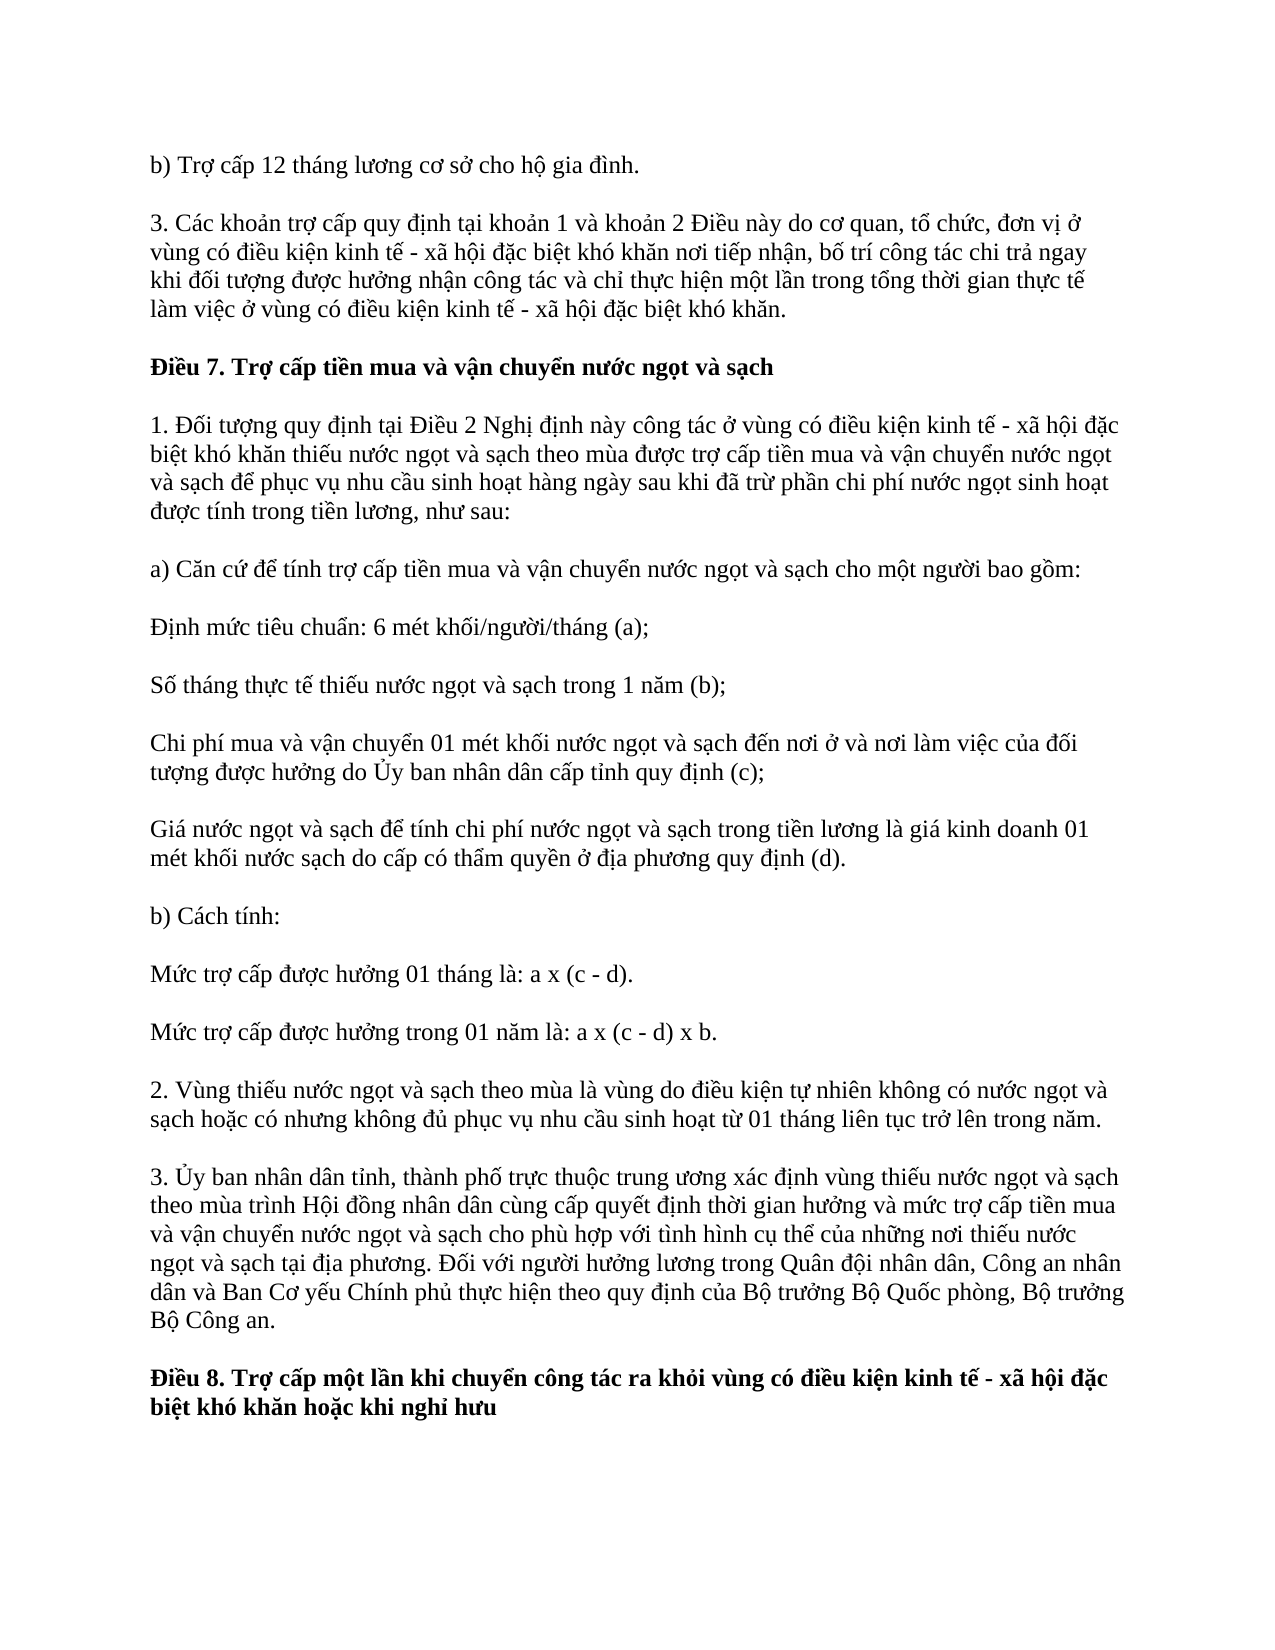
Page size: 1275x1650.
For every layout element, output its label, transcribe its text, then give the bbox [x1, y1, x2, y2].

text 1. Đối tượng quy định tại Điều 2 Nghị định này công tác ở vùng có điều kiện kinh tế - xã hội đặc biệt khó khăn thiếu nước ngọt và sạch theo mùa được trợ cấp tiền mua và vận chuyển nước ngọt và sạch để phục vụ nhu cầu sinh hoạt hàng ngày sau khi đã trừ phần chi phí nước ngọt sinh hoạt được tính trong tiền lương, như sau: [150, 410, 1125, 525]
text b) Cách tính: [150, 901, 1125, 930]
text b) Trợ cấp 12 tháng lương cơ sở cho hộ gia đình. [150, 150, 1125, 179]
text Định mức tiêu chuẩn: 6 mét khối/người/tháng (a); [150, 612, 1125, 641]
text Giá nước ngọt và sạch để tính chi phí nước ngọt và sạch trong tiền lương là giá kinh doanh 01 mét khối nước sạch do cấp có thẩm quyền ở địa phương quy định (d). [150, 814, 1125, 872]
text Mức trợ cấp được hưởng 01 tháng là: a x (c - d). [150, 959, 1125, 988]
text Mức trợ cấp được hưởng trong 01 năm là: a x (c - d) x b. [150, 1017, 1125, 1046]
text Số tháng thực tế thiếu nước ngọt và sạch trong 1 năm (b); [150, 670, 1125, 699]
text 3. Các khoản trợ cấp quy định tại khoản 1 và khoản 2 Điều này do cơ quan, tổ chức, đơn vị ở vùng có điều kiện kinh tế - xã hội đặc biệt khó khăn nơi tiếp nhận, bố trí công tác chi trả ngay khi đối tượng được hưởng nhận công tác và chỉ thực hiện một lần trong tổng thời gian thực tế làm việc ở vùng có điều kiện kinh tế - xã hội đặc biệt khó khăn. [150, 208, 1125, 323]
text Điều 8. Trợ cấp một lần khi chuyển công tác ra khỏi vùng có điều kiện kinh tế - xã hội đặc biệt khó khăn hoặc khi nghỉ hưu [150, 1363, 1125, 1421]
text Chi phí mua và vận chuyển 01 mét khối nước ngọt và sạch đến nơi ở và nơi làm việc của đối tượng được hưởng do Ủy ban nhân dân cấp tỉnh quy định (c); [150, 728, 1125, 785]
text Điều 7. Trợ cấp tiền mua và vận chuyển nước ngọt và sạch [150, 352, 1125, 381]
text 3. Ủy ban nhân dân tỉnh, thành phố trực thuộc trung ương xác định vùng thiếu nước ngọt và sạch theo mùa trình Hội đồng nhân dân cùng cấp quyết định thời gian hưởng và mức trợ cấp tiền mua và vận chuyển nước ngọt và sạch cho phù hợp với tình hình cụ thể của những nơi thiếu nước ngọt và sạch tại địa phương. Đối với người hưởng lương trong Quân đội nhân dân, Công an nhân dân và Ban Cơ yếu Chính phủ thực hiện theo quy định của Bộ trưởng Bộ Quốc phòng, Bộ trưởng Bộ Công an. [150, 1162, 1125, 1334]
text a) Căn cứ để tính trợ cấp tiền mua và vận chuyển nước ngọt và sạch cho một người bao gồm: [150, 554, 1125, 583]
text 2. Vùng thiếu nước ngọt và sạch theo mùa là vùng do điều kiện tự nhiên không có nước ngọt và sạch hoặc có nhưng không đủ phục vụ nhu cầu sinh hoạt từ 01 tháng liên tục trở lên trong năm. [150, 1075, 1125, 1132]
